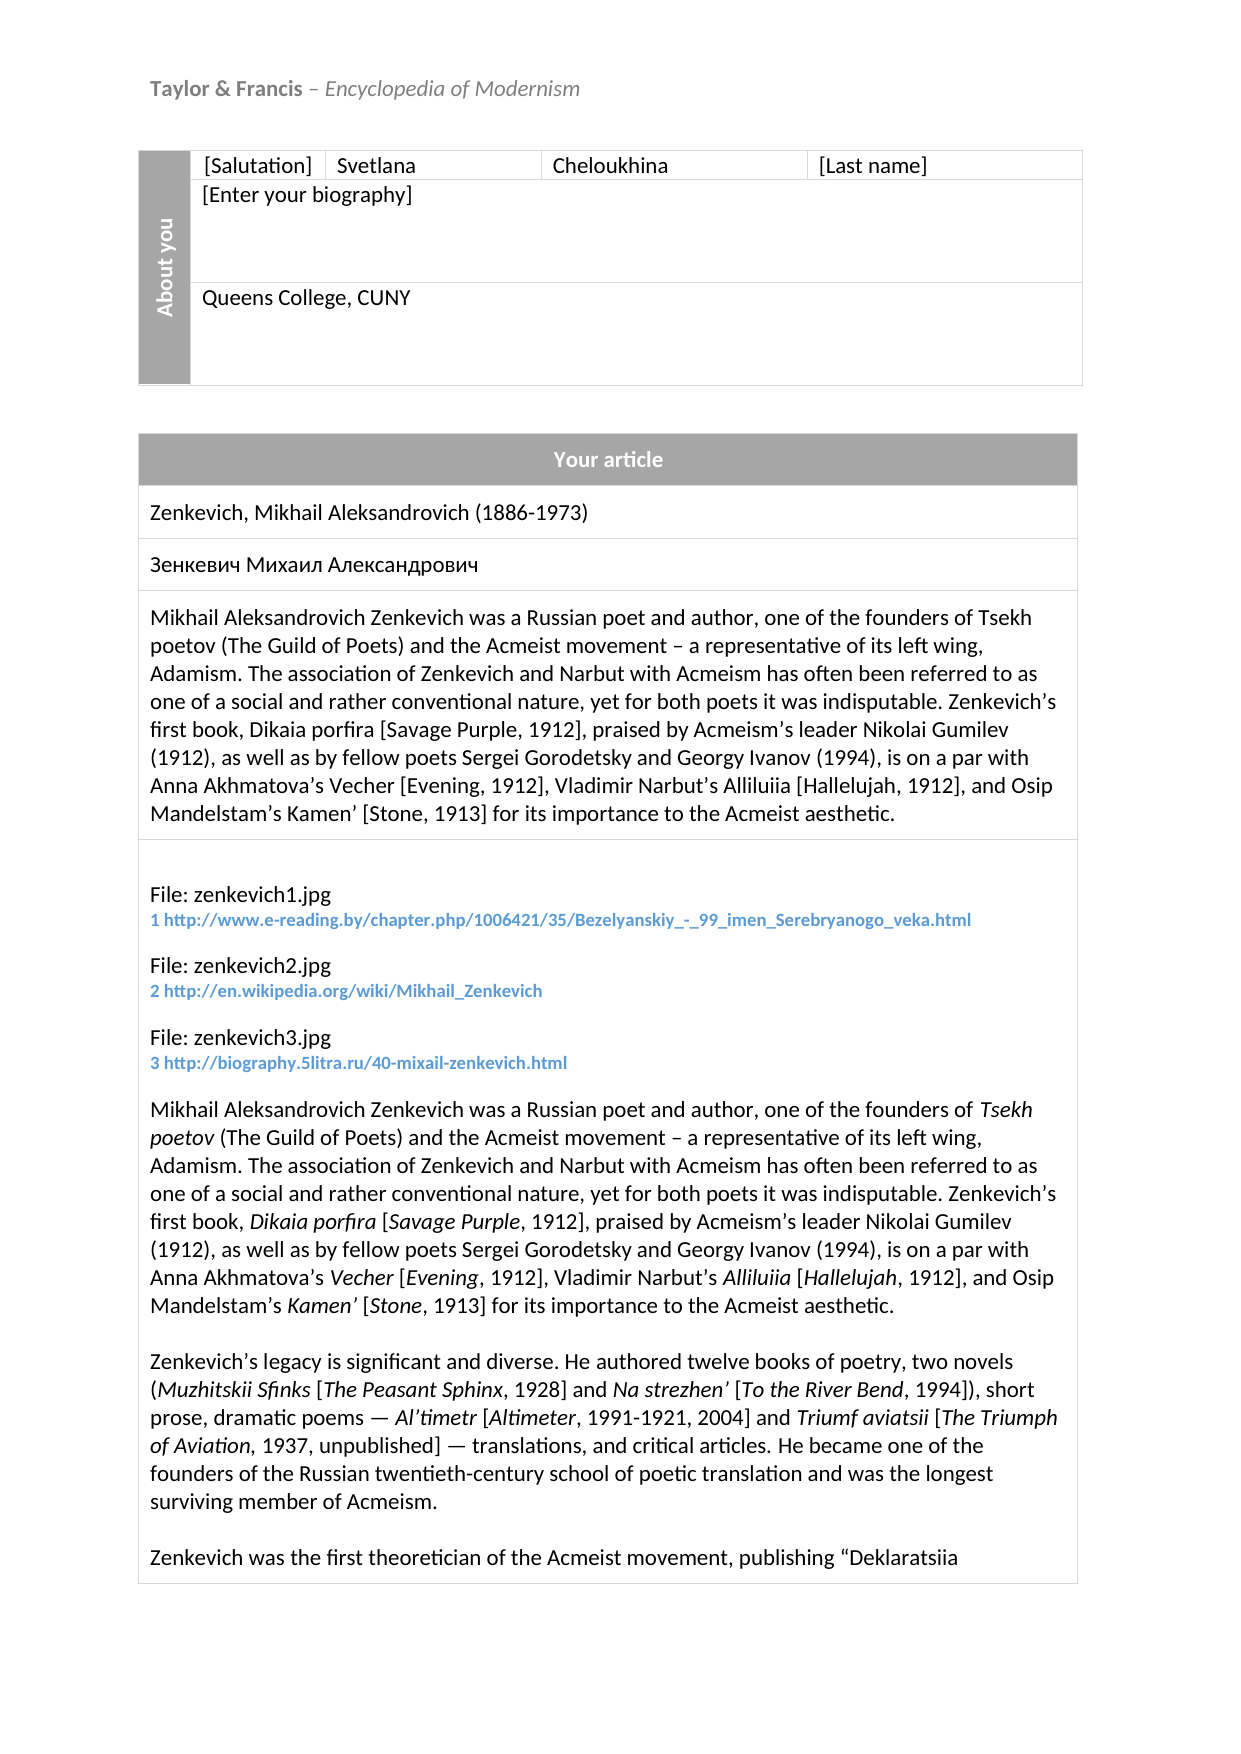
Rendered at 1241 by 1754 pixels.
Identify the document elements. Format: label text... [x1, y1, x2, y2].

table_header About you [139, 151, 190, 384]
table_header Your article [139, 434, 1077, 485]
